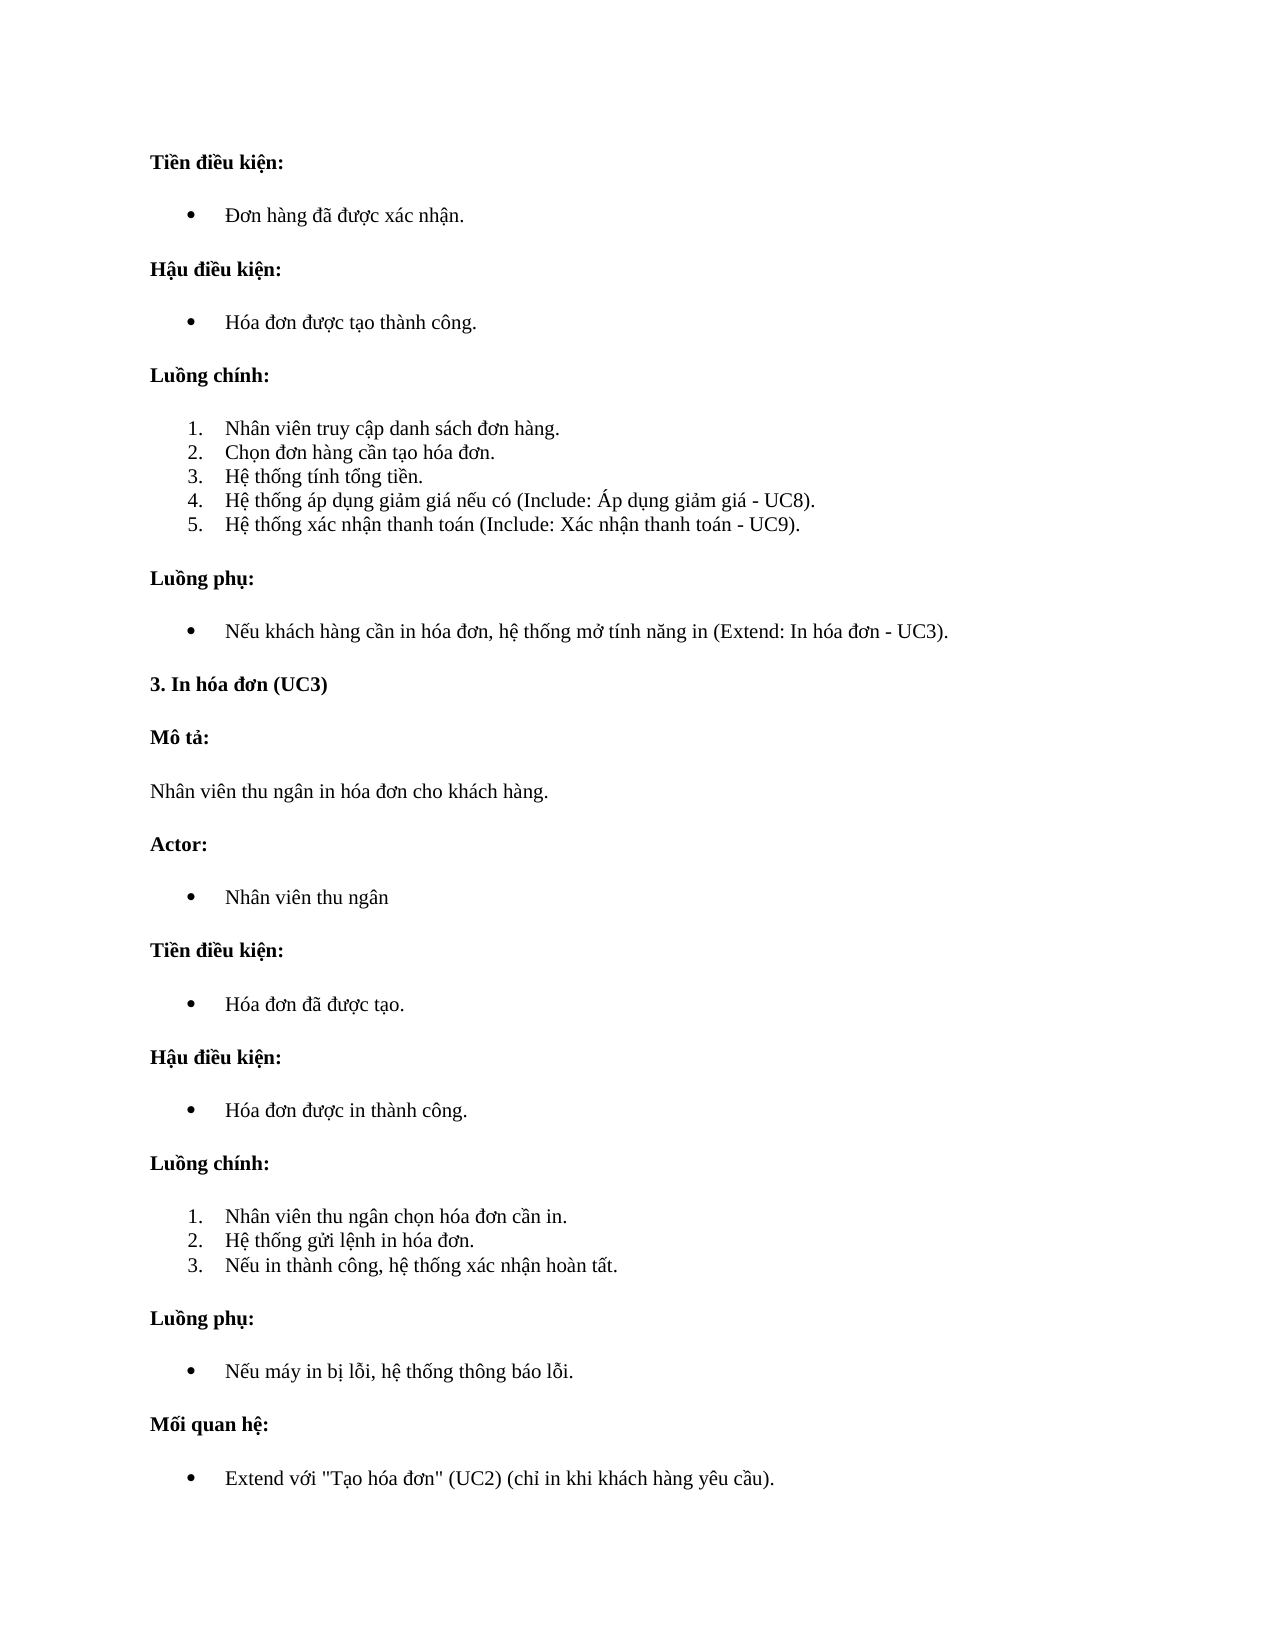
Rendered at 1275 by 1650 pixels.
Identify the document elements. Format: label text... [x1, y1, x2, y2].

list Hệ thống gửi lệnh in hóa đơn. [187, 1228, 1125, 1252]
list Hệ thống xác nhận thanh toán (Include: Xác nhận thanh toán - UC9). [187, 512, 1125, 536]
list Chọn đơn hàng cần tạo hóa đơn. [187, 440, 1125, 464]
text Hậu điều kiện: [150, 256, 1125, 281]
text Luồng phụ: [150, 1306, 1125, 1330]
list Nhân viên truy cập danh sách đơn hàng. [187, 416, 1125, 440]
list Nhân viên thu ngân [187, 885, 1125, 909]
list Hóa đơn được in thành công. [187, 1098, 1125, 1122]
text Hậu điều kiện: [150, 1045, 1125, 1069]
text Tiền điều kiện: [150, 150, 1125, 174]
list Nhân viên thu ngân chọn hóa đơn cần in. [187, 1204, 1125, 1228]
list Đơn hàng đã được xác nhận. [187, 203, 1125, 227]
text Actor: [150, 832, 1125, 856]
list Hệ thống tính tổng tiền. [187, 464, 1125, 488]
list Extend với "Tạo hóa đơn" (UC2) (chỉ in khi khách hàng yêu cầu). [187, 1465, 1125, 1489]
text Luồng phụ: [150, 566, 1125, 590]
text Mô tả: [150, 725, 1125, 749]
list Hóa đơn được tạo thành công. [187, 310, 1125, 334]
list Nếu in thành công, hệ thống xác nhận hoàn tất. [187, 1252, 1125, 1277]
text Nhân viên thu ngân in hóa đơn cho khách hàng. [150, 778, 1125, 803]
text Luồng chính: [150, 1151, 1125, 1175]
list Nếu khách hàng cần in hóa đơn, hệ thống mở tính năng in (Extend: In hóa đơn - UC3). [187, 619, 1125, 643]
list Nếu máy in bị lỗi, hệ thống thông báo lỗi. [187, 1359, 1125, 1383]
list Hóa đơn đã được tạo. [187, 991, 1125, 1016]
text Tiền điều kiện: [150, 938, 1125, 962]
list Hệ thống áp dụng giảm giá nếu có (Include: Áp dụng giảm giá - UC8). [187, 488, 1125, 512]
text 3. In hóa đơn (UC3) [150, 672, 1125, 696]
text Mối quan hệ: [150, 1412, 1125, 1436]
text Luồng chính: [150, 363, 1125, 387]
